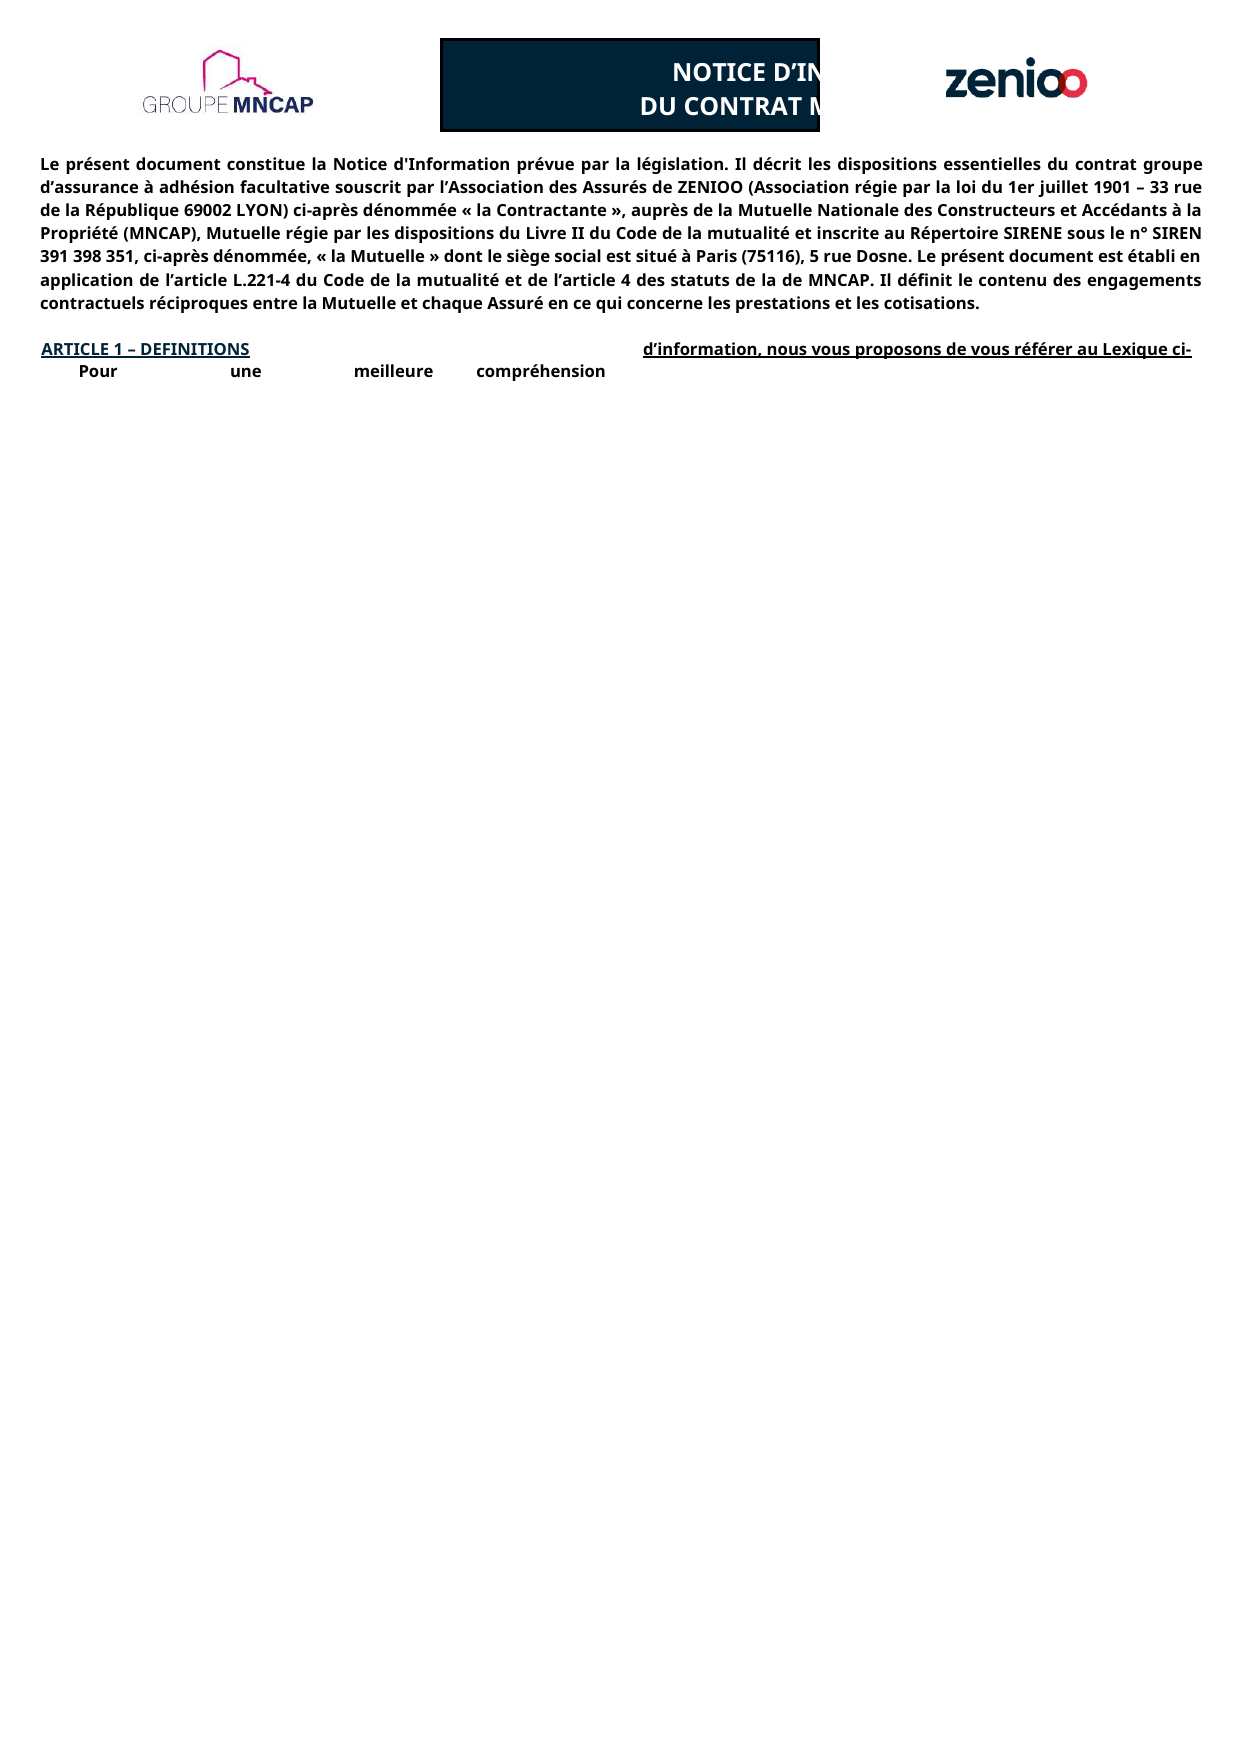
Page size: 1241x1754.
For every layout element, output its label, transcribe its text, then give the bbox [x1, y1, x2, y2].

text d’information, nous vous proposons de vous référer au Lexique ci- [622, 338, 1212, 359]
text Le présent document constitue la Notice d'Information prévue par la législation. Il décrit les dispositions essentielles du contrat groupe d’assurance à adhésion facultative souscrit par l’Association des Assurés de ZENIOO (Association régie par la loi du 1er juillet 1901 – 33 rue de la République 69002 LYON) ci-après dénommée « la Contractante », auprès de la Mutuelle Nationale des Constructeurs et Accédants à la Propriété (MNCAP), Mutuelle régie par les dispositions du Livre II du Code de la mutualité et inscrite au Répertoire SIRENE sous le n° SIREN 391 398 351, ci-après dénommée, « la Mutuelle » dont le siège social est situé à Paris (75116), 5 rue Dosne. Le présent document est établi en application de l’article L.221-4 du Code de la mutualité et de l’article 4 des statuts de la de MNCAP. Il définit le contenu des engagements contractuels réciproques entre la Mutuelle et chaque Assuré en ce qui concerne les prestations et les cotisations. [40, 152, 1204, 314]
text ARTICLE 1 – DEFINITIONS [41, 338, 622, 359]
picture [940, 46, 1092, 108]
picture [138, 46, 317, 116]
table_header compréhension [467, 360, 615, 382]
table_header [819, 38, 1212, 140]
table_header [31, 38, 424, 140]
table_header une [172, 360, 319, 382]
table_header Pour [24, 360, 172, 382]
table_header meilleure [320, 360, 467, 382]
table_header [425, 38, 818, 140]
